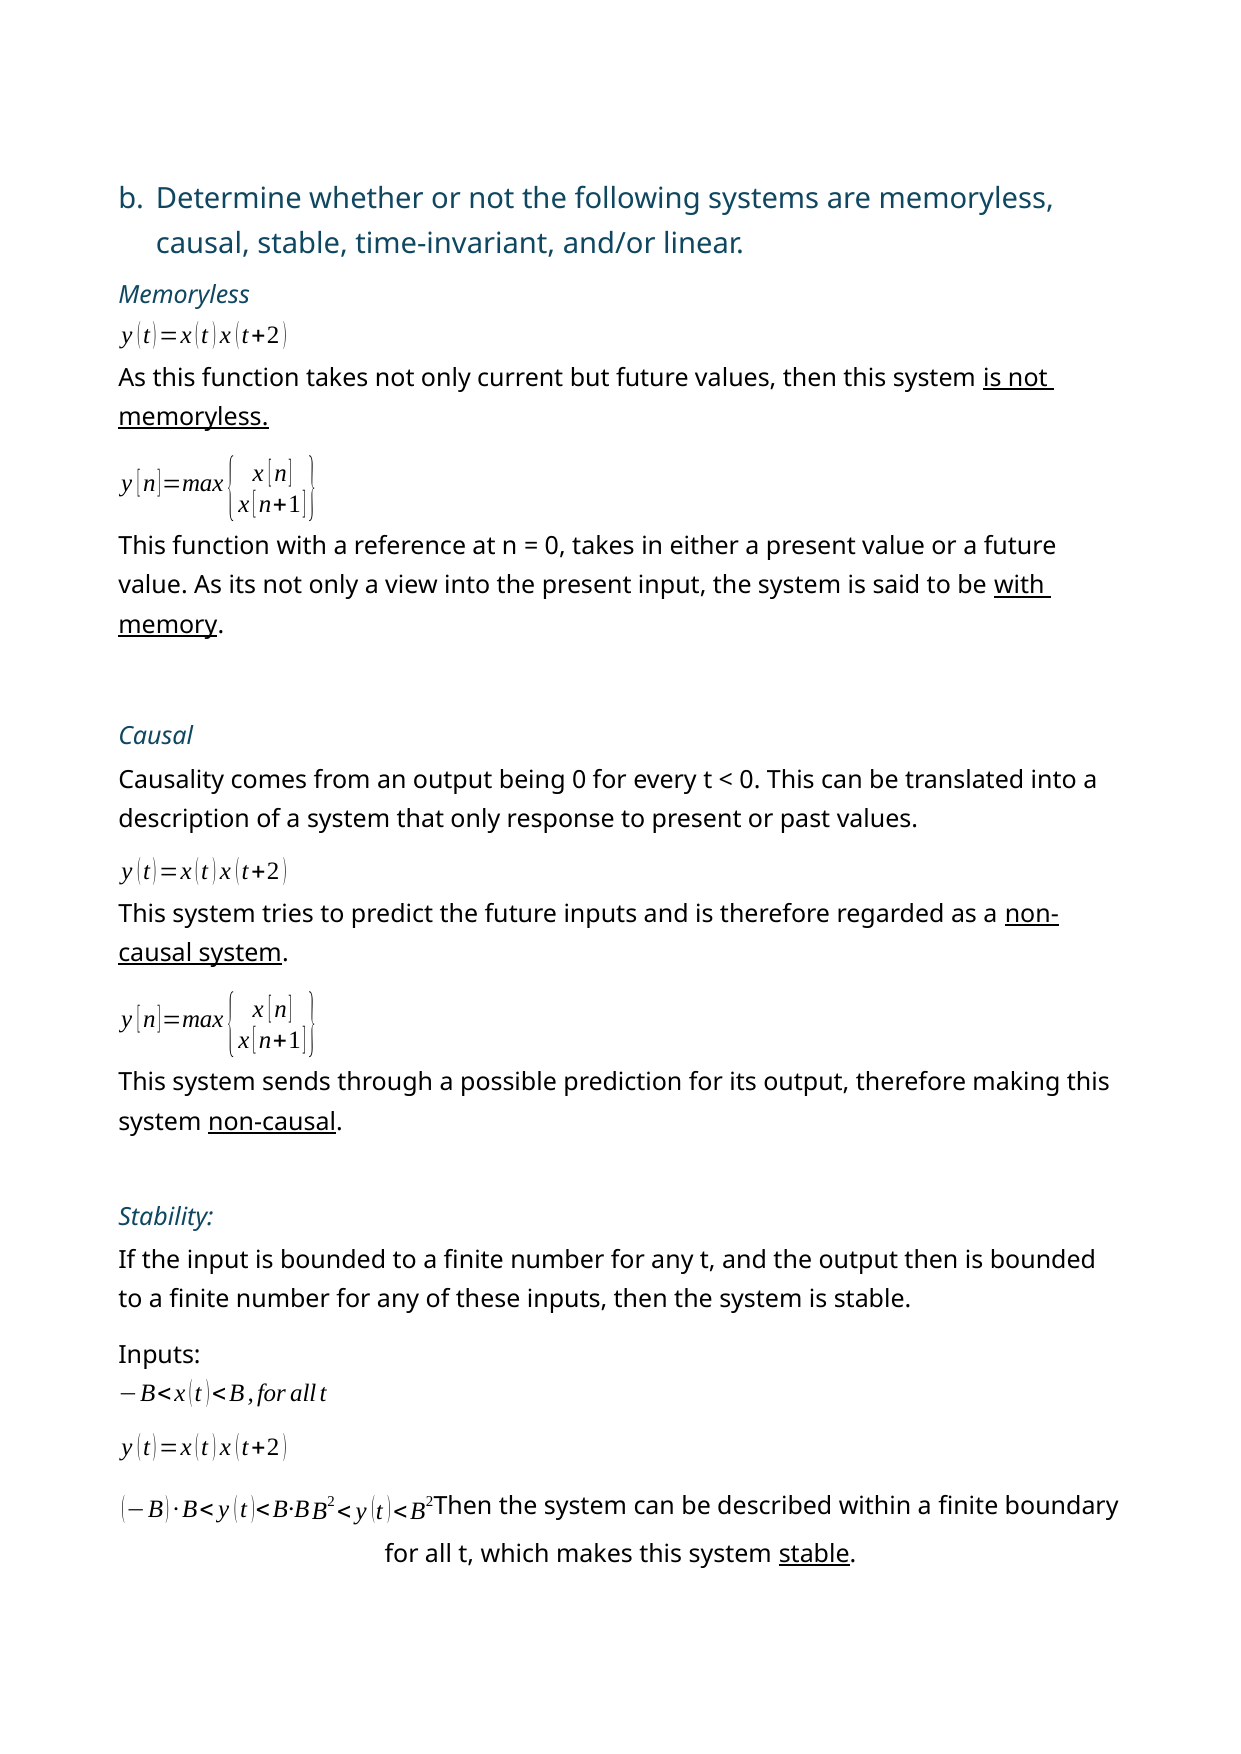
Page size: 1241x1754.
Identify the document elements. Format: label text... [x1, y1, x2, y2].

subtitle Stability: [118, 1198, 1122, 1232]
text Then the system can be described within a finite boundary for all t, which makes this system stable. [118, 1487, 1122, 1570]
subtitle Determine whether or not the following systems are memoryless, causal, stable, time-invariant, and/or linear. [118, 177, 1122, 262]
text This system sends through a possible prediction for its output, therefore making this system non-causal. [118, 990, 1122, 1176]
subtitle Memoryless [118, 277, 1122, 311]
subtitle Causal [118, 718, 1122, 752]
text If the input is bounded to a finite number for any t, and the output then is bounded to a finite number for any of these inputs, then the system is stable. [118, 1242, 1122, 1315]
text Causality comes from an output being 0 for every t < 0. This can be translated into a description of a system that only response to present or past values. [118, 761, 1122, 834]
text This function with a reference at n = 0, takes in either a present value or a future value. As its not only a view into the present input, the system is said to be with memory. [118, 454, 1122, 640]
text Inputs: [118, 1337, 1122, 1410]
text This system tries to predict the future inputs and is therefore regarded as a non-causal system. [118, 856, 1122, 969]
text As this function takes not only current but future values, then this system is not memoryless. [118, 320, 1122, 432]
